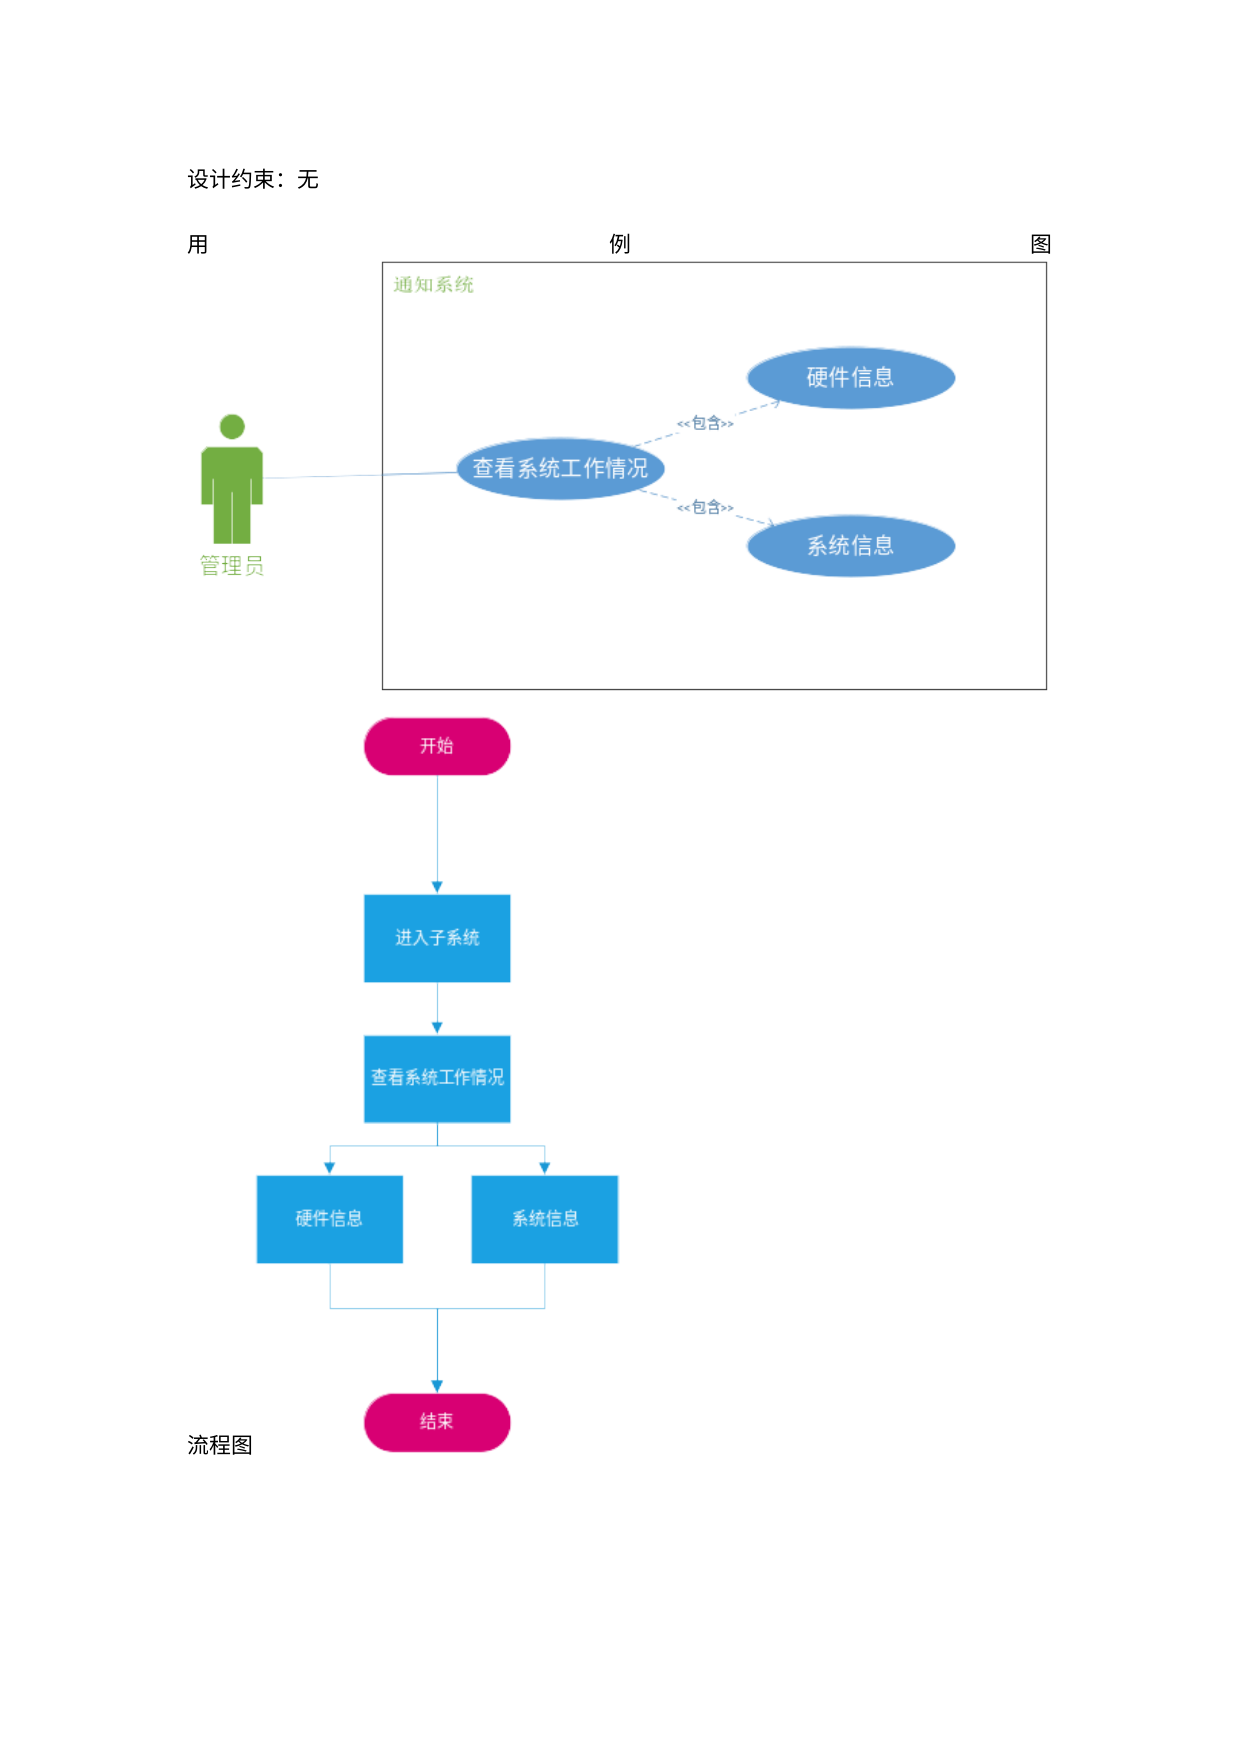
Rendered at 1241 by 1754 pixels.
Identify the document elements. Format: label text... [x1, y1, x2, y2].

text 用例图 [187, 227, 1053, 714]
text 设计约束：无 [187, 162, 1053, 194]
text 流程图 [187, 714, 1053, 1462]
